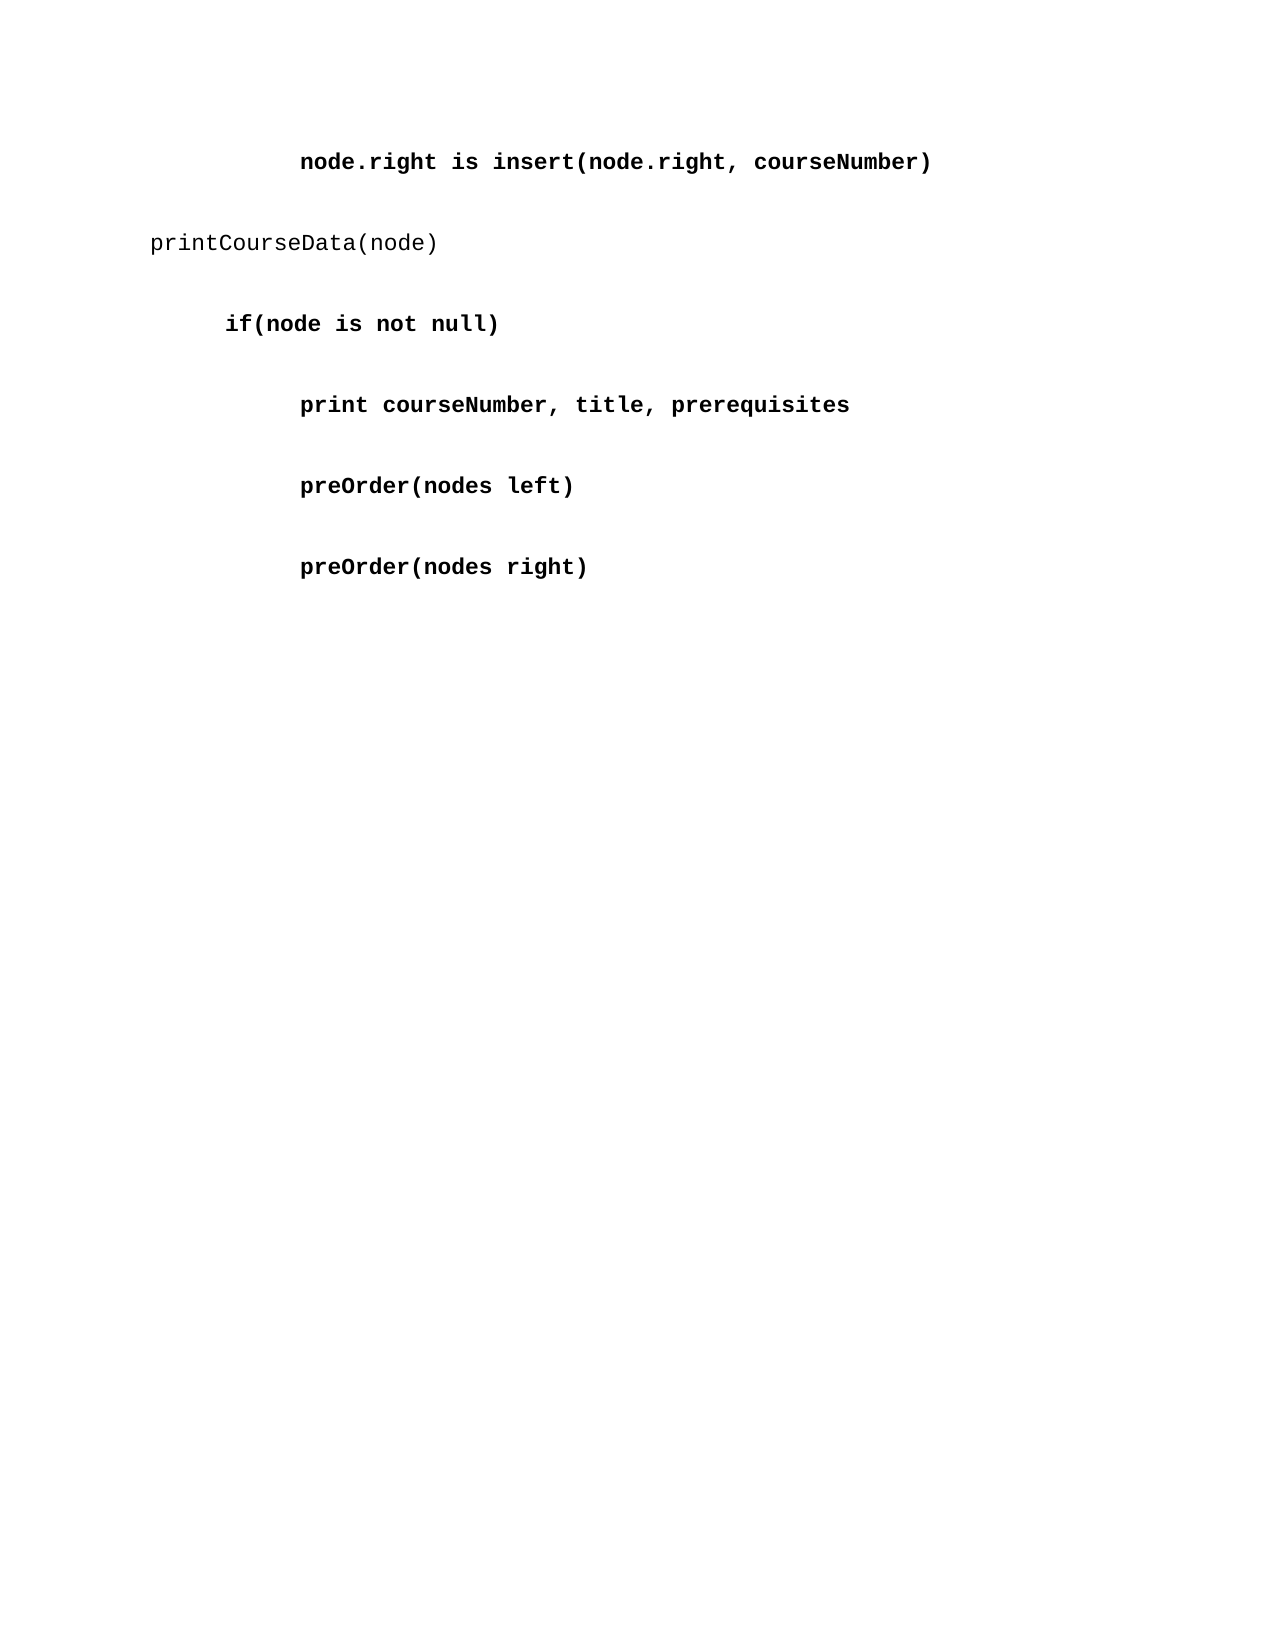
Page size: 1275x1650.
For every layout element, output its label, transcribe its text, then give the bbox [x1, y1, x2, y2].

text node.right is insert(node.right, courseNumber) [150, 150, 1125, 176]
text print courseNumber, title, prerequisites [150, 393, 1125, 419]
text preOrder(nodes left) [150, 474, 1125, 500]
text preOrder(nodes right) [150, 555, 1125, 581]
text if(node is not null) [150, 312, 1125, 338]
text printCourseData(node) [150, 231, 1125, 257]
